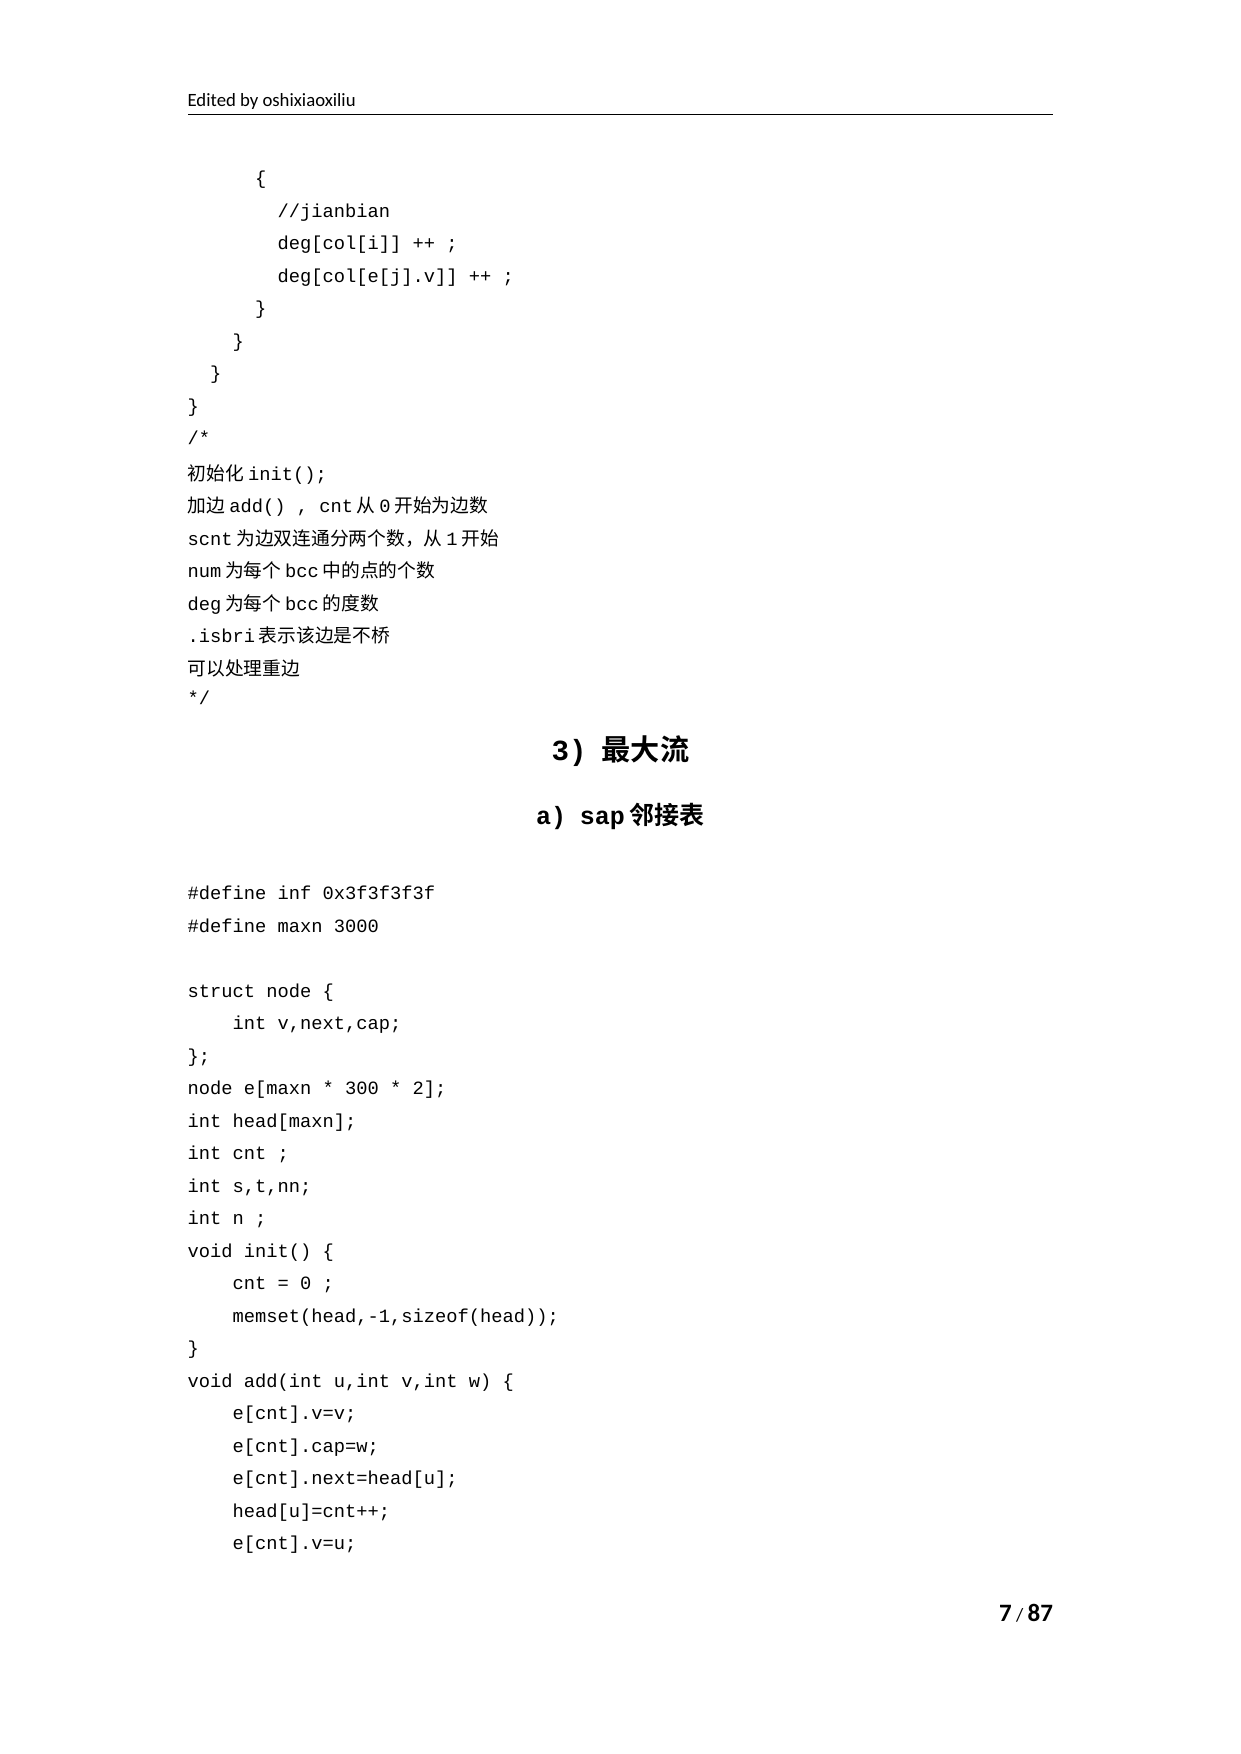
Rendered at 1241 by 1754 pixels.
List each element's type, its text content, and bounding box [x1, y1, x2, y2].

text }; [187, 1041, 1053, 1073]
text e[cnt].v=v; [187, 1398, 1053, 1431]
text { [187, 163, 1053, 196]
text } [187, 1333, 1053, 1366]
text e[cnt].next=head[u]; [187, 1463, 1053, 1496]
text 可以处理重边 [187, 651, 1053, 683]
text memset(head,-1,sizeof(head)); [187, 1301, 1053, 1333]
text deg为每个bcc的度数 [187, 586, 1053, 618]
text int cnt ; [187, 1138, 1053, 1171]
text } [187, 293, 1053, 326]
text deg[col[i]] ++ ; [187, 228, 1053, 261]
text 加边 add() , cnt从0开始为边数 [187, 488, 1053, 521]
text num为每个bcc中的点的个数 [187, 553, 1053, 586]
text node e[maxn * 300 * 2]; [187, 1073, 1053, 1106]
text e[cnt].cap=w; [187, 1431, 1053, 1463]
text head[u]=cnt++; [187, 1496, 1053, 1528]
text 初始化 init(); [187, 456, 1053, 488]
subtitle 最大流 [187, 716, 1053, 781]
text #define inf 0x3f3f3f3f [187, 878, 1053, 911]
text e[cnt].v=u; [187, 1528, 1053, 1561]
text } [187, 326, 1053, 358]
text */ [187, 683, 1053, 716]
text } [187, 391, 1053, 423]
subtitle sap邻接表 [187, 781, 1053, 846]
text .isbri表示该边是不桥 [187, 618, 1053, 651]
text } [187, 358, 1053, 391]
text //jianbian [187, 196, 1053, 228]
text scnt为边双连通分两个数，从1开始 [187, 521, 1053, 553]
text int v,next,cap; [187, 1008, 1053, 1041]
text /* [187, 423, 1053, 456]
text int n ; [187, 1203, 1053, 1236]
text void add(int u,int v,int w) { [187, 1366, 1053, 1398]
text void init() { [187, 1236, 1053, 1268]
text struct node { [187, 976, 1053, 1008]
text int s,t,nn; [187, 1171, 1053, 1203]
text deg[col[e[j].v]] ++ ; [187, 261, 1053, 293]
text int head[maxn]; [187, 1106, 1053, 1138]
text cnt = 0 ; [187, 1268, 1053, 1301]
text #define maxn 3000 [187, 911, 1053, 943]
